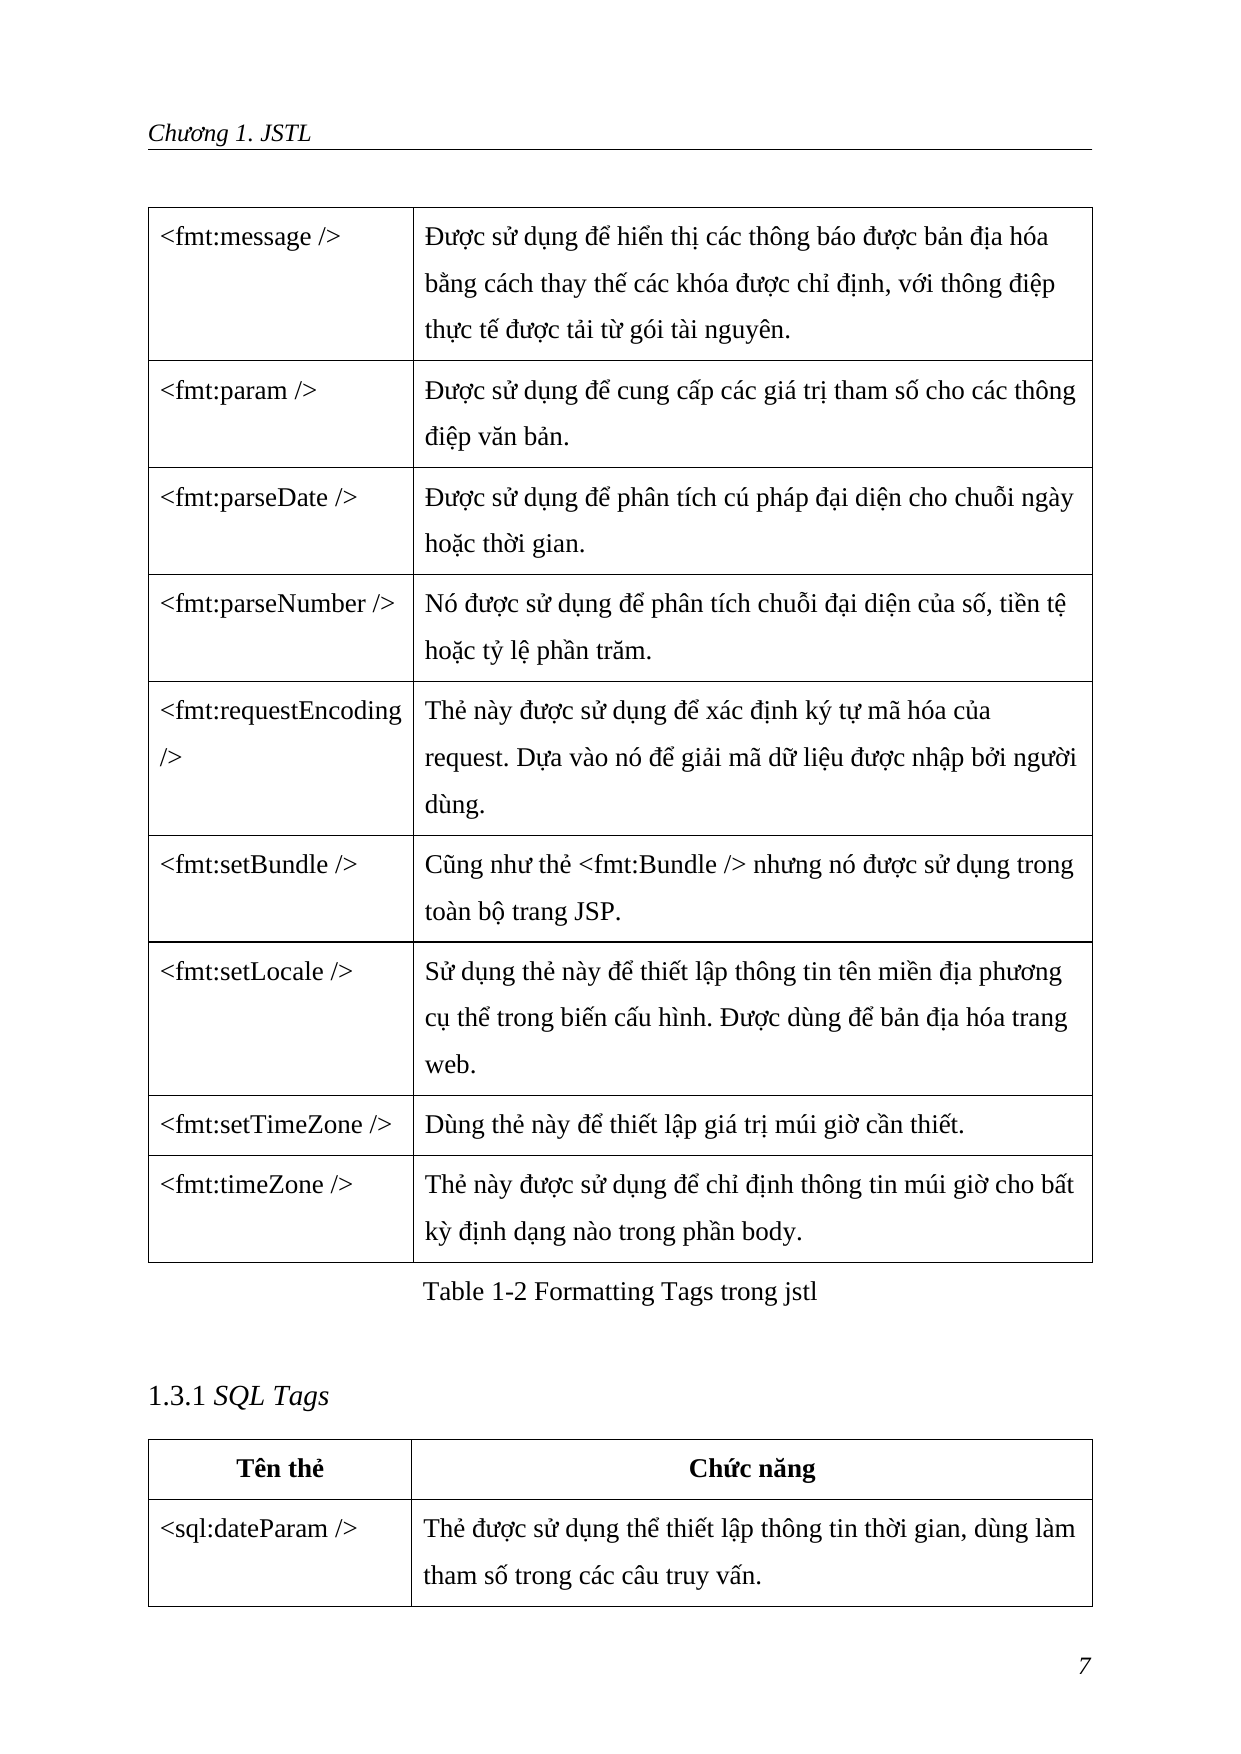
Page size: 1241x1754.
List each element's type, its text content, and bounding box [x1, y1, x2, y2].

table_cell Thẻ được sử dụng thể thiết lập thông tin thời gian, dùng làm tham số trong các câu truy vấn. [412, 1500, 1092, 1606]
table_cell <fmt:message /> [149, 208, 413, 360]
table_cell <fmt:timeZone /> [149, 1156, 413, 1262]
table_cell Được sử dụng để hiển thị các thông báo được bản địa hóa bằng cách thay thế các khóa được chỉ định, với thông điệp thực tế được tải từ gói tài nguyên. [414, 208, 1092, 360]
table_cell Thẻ này được sử dụng để xác định ký tự mã hóa của request. Dựa vào nó để giải mã dữ liệu được nhập bởi người dùng. [414, 682, 1092, 834]
table_header Chức năng [412, 1440, 1092, 1499]
table_cell <fmt:setBundle /> [149, 836, 413, 941]
table_cell <sql:dateParam /> [149, 1500, 411, 1606]
table_cell <fmt:param /> [149, 361, 413, 467]
table_cell <fmt:setLocale /> [149, 943, 413, 1095]
subtitle SQL Tags [148, 1372, 1092, 1414]
text Table 1-2 Formatting Tags trong jstl [148, 1276, 1092, 1307]
table_cell Thẻ này được sử dụng để chỉ định thông tin múi giờ cho bất kỳ định dạng nào trong phần body. [414, 1156, 1092, 1262]
table_cell Được sử dụng để cung cấp các giá trị tham số cho các thông điệp văn bản. [414, 361, 1092, 467]
table_cell <fmt:parseDate /> [149, 468, 413, 574]
table_cell Được sử dụng để phân tích cú pháp đại diện cho chuỗi ngày hoặc thời gian. [414, 468, 1092, 574]
table_cell <fmt:requestEncoding /> [149, 682, 413, 834]
table_cell <fmt:setTimeZone /> [149, 1096, 413, 1155]
table_cell Nó được sử dụng để phân tích chuỗi đại diện của số, tiền tệ hoặc tỷ lệ phần trăm. [414, 575, 1092, 681]
table_cell Dùng thẻ này để thiết lập giá trị múi giờ cần thiết. [414, 1096, 1092, 1155]
table_header Tên thẻ [149, 1440, 411, 1499]
table_cell Cũng như thẻ <fmt:Bundle /> nhưng nó được sử dụng trong toàn bộ trang JSP. [414, 836, 1092, 941]
table_cell Sử dụng thẻ này để thiết lập thông tin tên miền địa phương cụ thể trong biến cấu hình. Được dùng để bản địa hóa trang web. [414, 943, 1092, 1095]
table_cell <fmt:parseNumber /> [149, 575, 413, 681]
